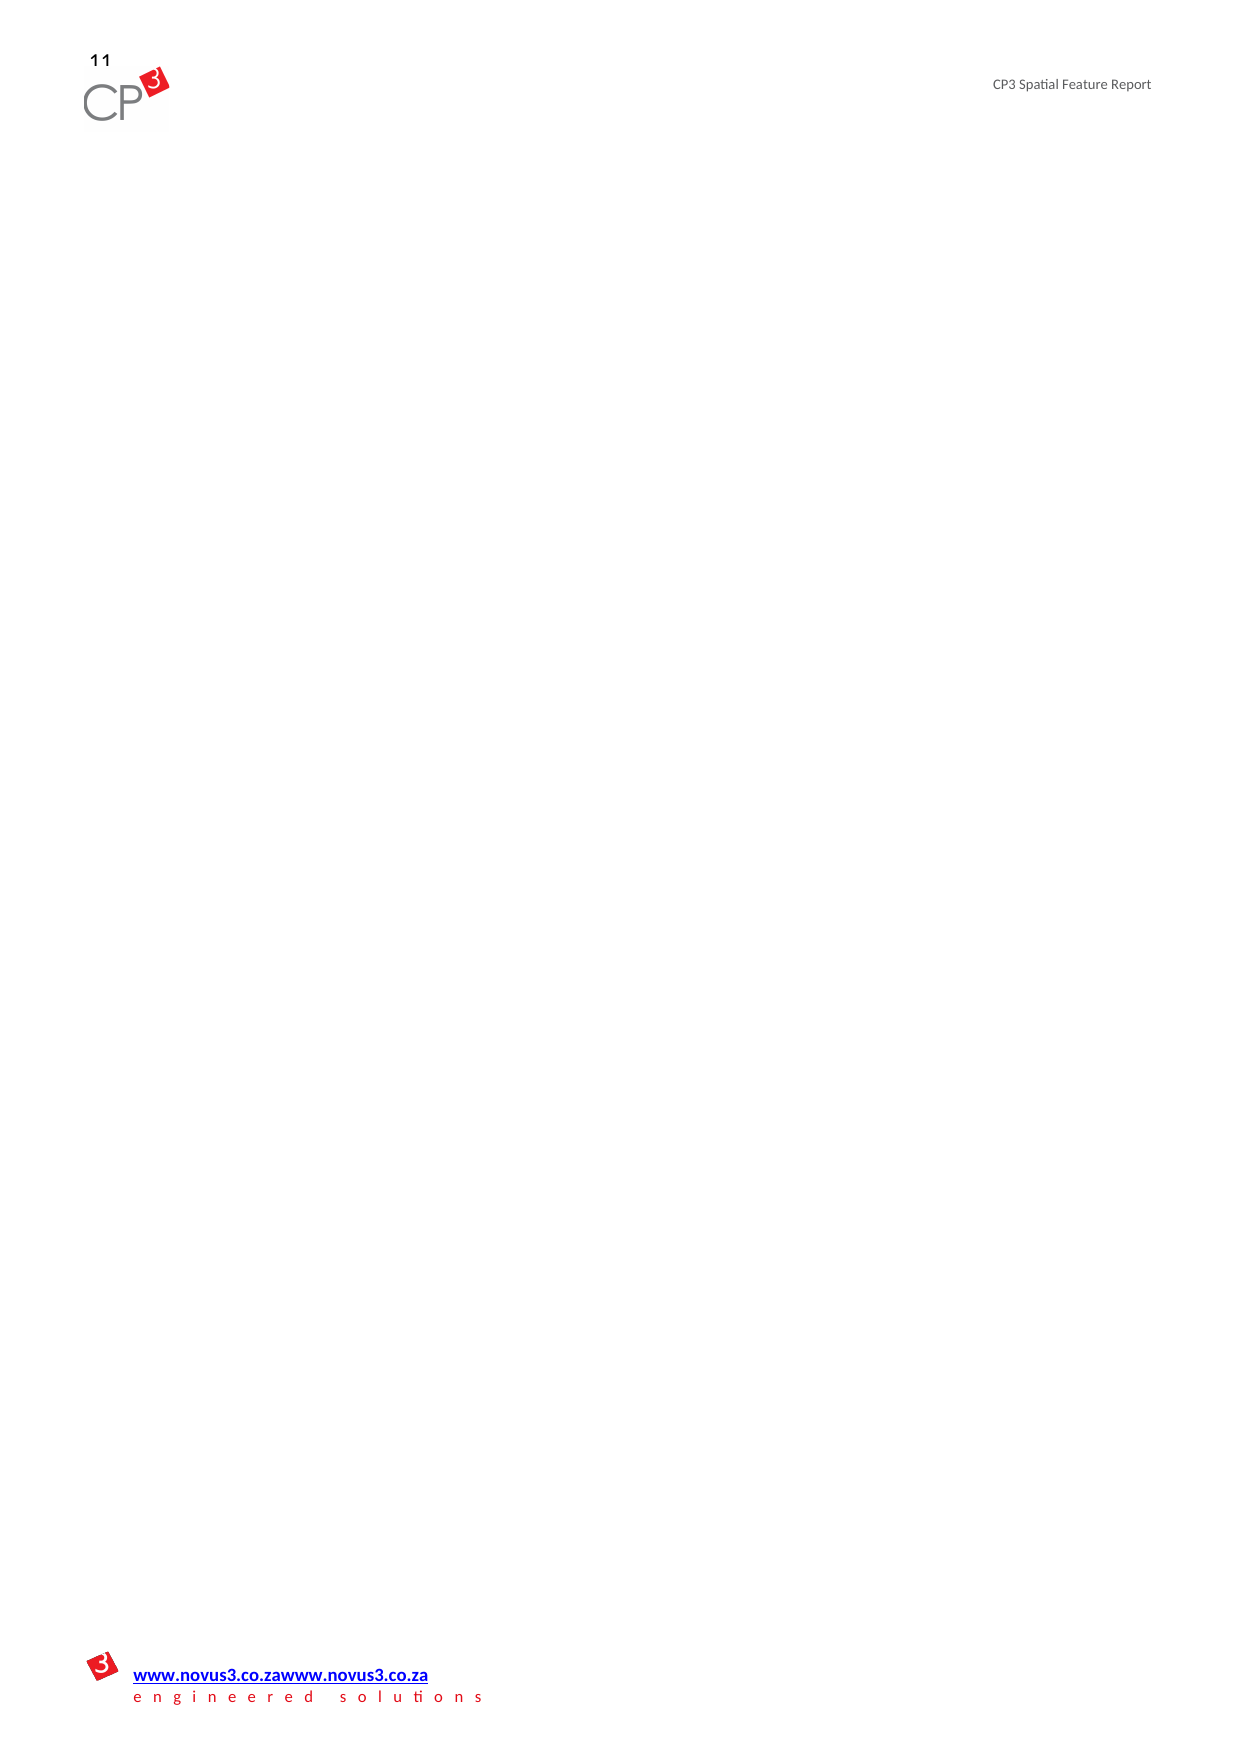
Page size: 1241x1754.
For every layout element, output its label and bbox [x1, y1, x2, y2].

picture [86, 1651, 119, 1681]
picture [83, 66, 170, 132]
